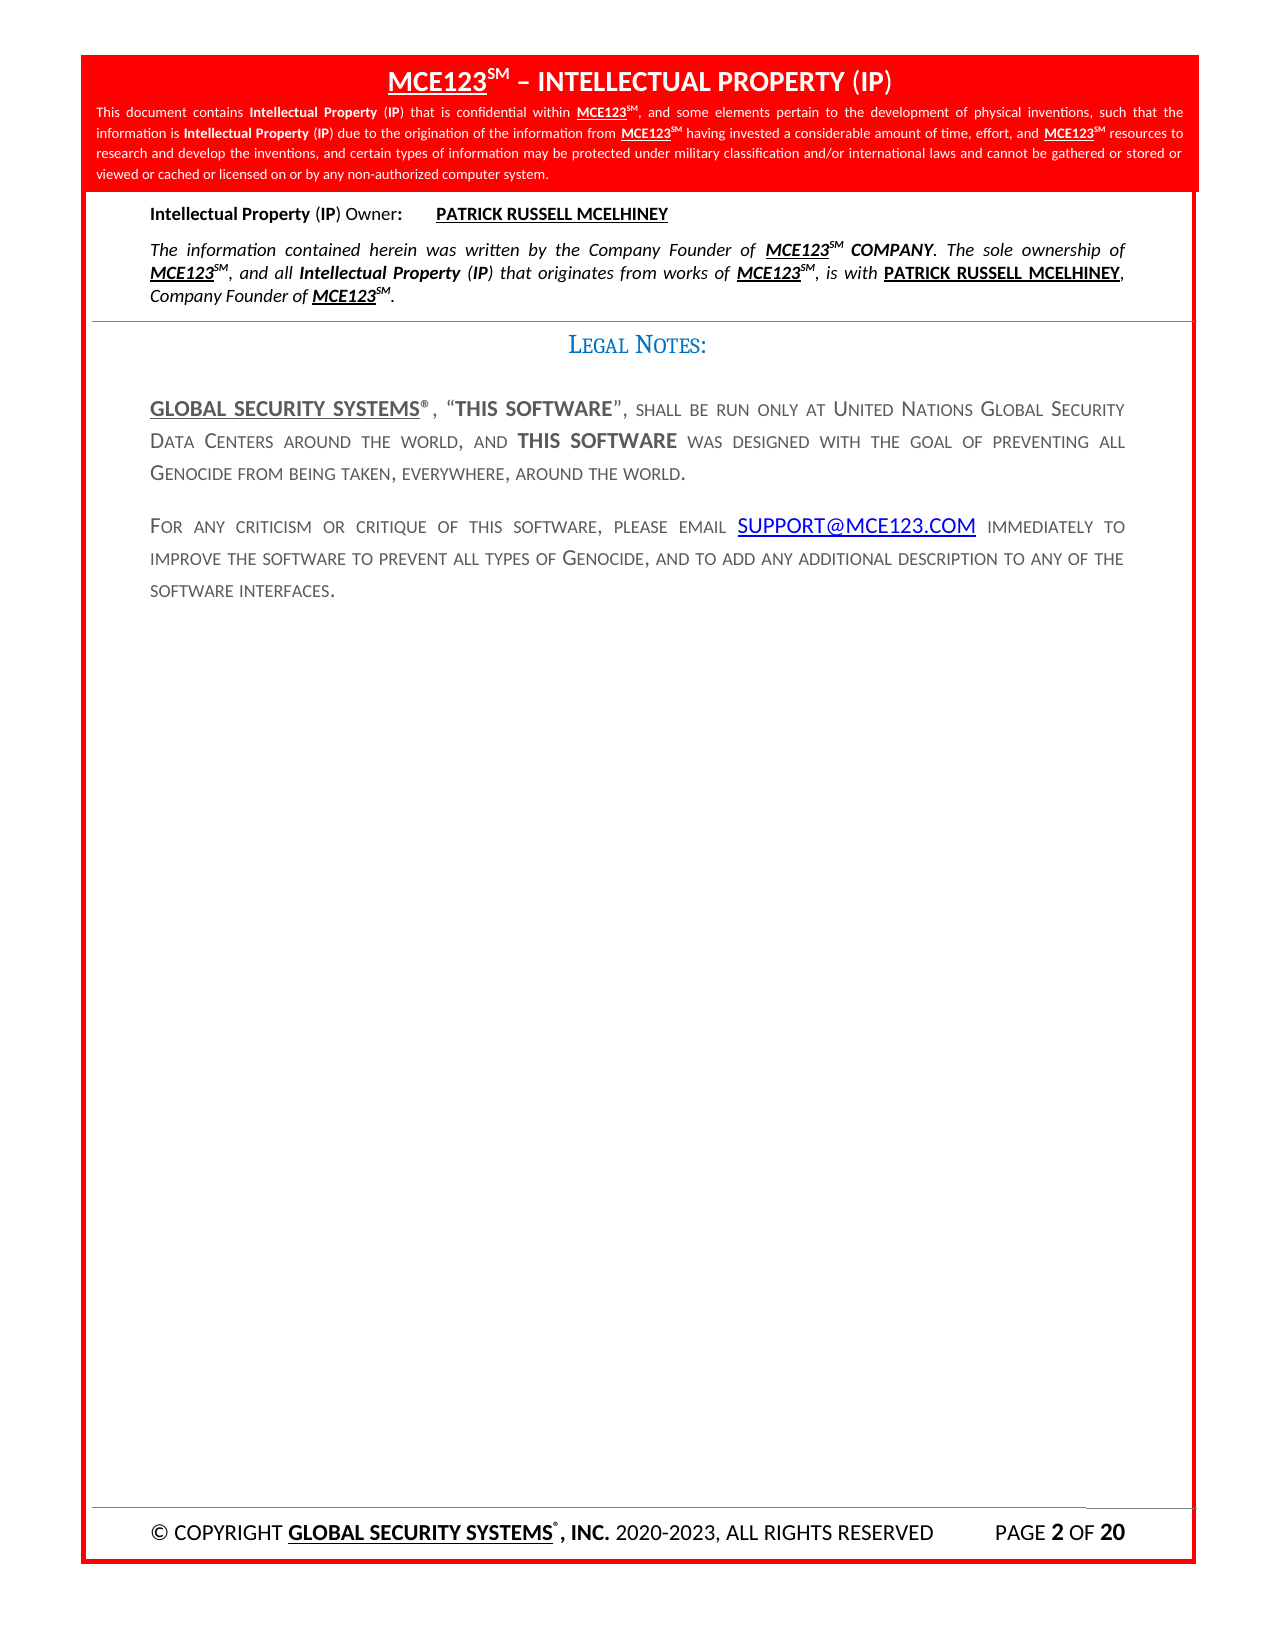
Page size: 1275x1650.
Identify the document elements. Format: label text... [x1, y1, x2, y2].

subtitle Legal Notes: [150, 329, 1125, 360]
text For any criticism or critique of this software, please email SUPPORT@MCE123.COM immediately to improve the software to prevent all types of Genocide, and to add any additional description to any of the software interfaces. [150, 511, 1125, 604]
text GLOBAL SECURITY SYSTEMS®, “THIS SOFTWARE”, shall be run only at United Nations Global Security Data Centers around the world, and THIS SOFTWARE was designed with the goal of preventing all Genocide from being taken, everywhere, around the world. [150, 394, 1125, 486]
